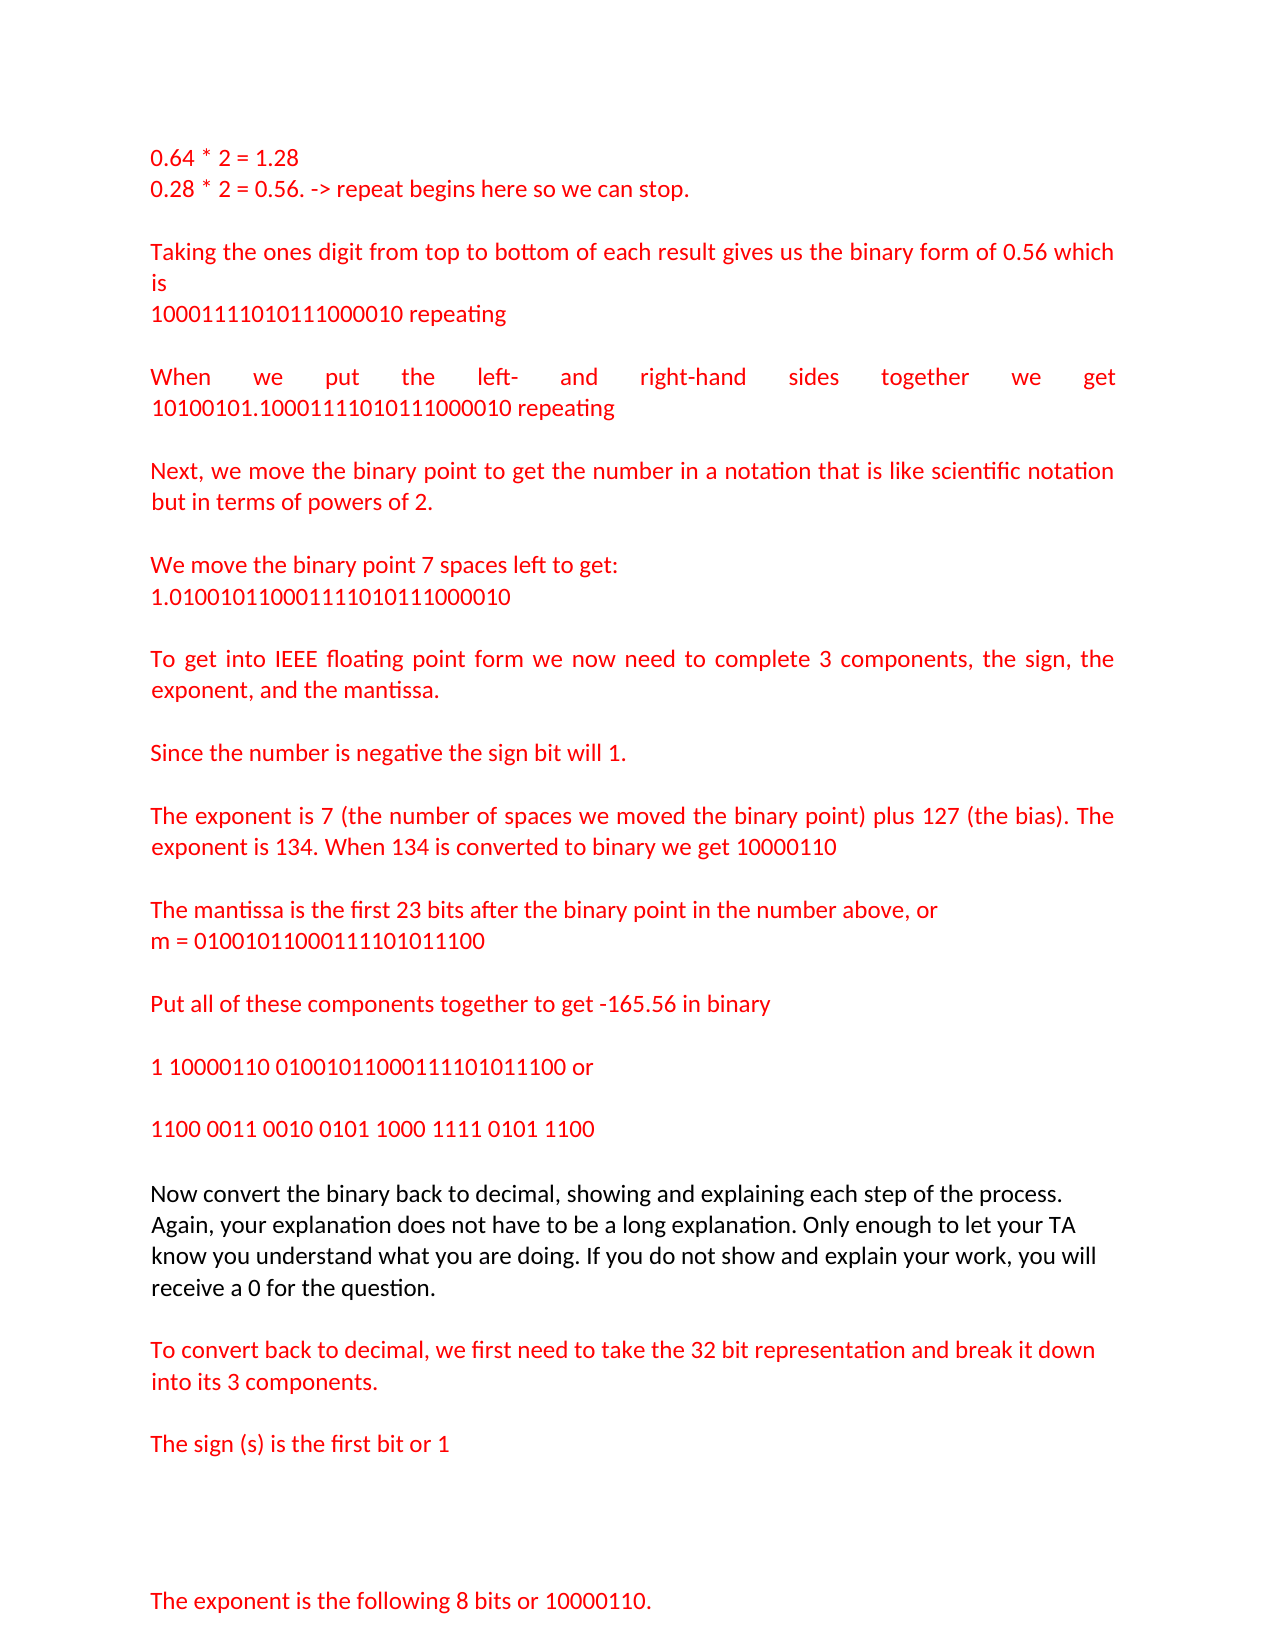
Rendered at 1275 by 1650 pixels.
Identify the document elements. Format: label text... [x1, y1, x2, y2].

text The exponent is the following 8 bits or 10000110. [150, 1585, 1099, 1616]
text 10001111010111000010 repeating [150, 298, 1117, 329]
text 1 10000110 01001011000111101011100 or [150, 1051, 1117, 1081]
text 1100 0011 0010 0101 1000 1111 0101 1100 [150, 1114, 1117, 1144]
text We move the binary point 7 spaces left to get: [150, 549, 1117, 580]
text The sign (s) is the first bit or 1 [150, 1428, 1099, 1459]
text Since the number is negative the sign bit will 1. [150, 737, 1117, 768]
text 0.28 * 2 = 0.56. -> repeat begins here so we can stop. [150, 173, 1117, 203]
text The exponent is 7 (the number of spaces we moved the binary point) plus 127 (the bias). The exponent is 134. When 134 is converted to binary we get 10000110 [150, 800, 1117, 862]
text m = 01001011000111101011100 [150, 926, 1117, 956]
text Now convert the binary back to decimal, showing and explaining each step of the process. Again, your explanation does not have to be a long explanation. Only enough to let your TA know you understand what you are doing. If you do not show and explain your work, you will receive a 0 for the question. [150, 1178, 1099, 1302]
text Put all of these components together to get -165.56 in binary [150, 988, 1117, 1019]
text To convert back to decimal, we first need to take the 32 bit representation and break it down into its 3 components. [150, 1334, 1099, 1396]
text The mantissa is the first 23 bits after the binary point in the number above, or [150, 894, 1117, 925]
text To get into IEEE floating point form we now need to complete 3 components, the sign, the exponent, and the mantissa. [150, 643, 1117, 705]
text Taking the ones digit from top to bottom of each result gives us the binary form of 0.56 which is [150, 236, 1117, 298]
text 1.010010110001111010111000010 [150, 581, 1117, 611]
text 0.64 * 2 = 1.28 [150, 142, 1117, 172]
text Next, we move the binary point to get the number in a notation that is like scientific notation but in terms of powers of 2. [150, 455, 1117, 517]
text When we put the left- and right-hand sides together we get 10100101.10001111010111000010 repeating [150, 361, 1117, 423]
